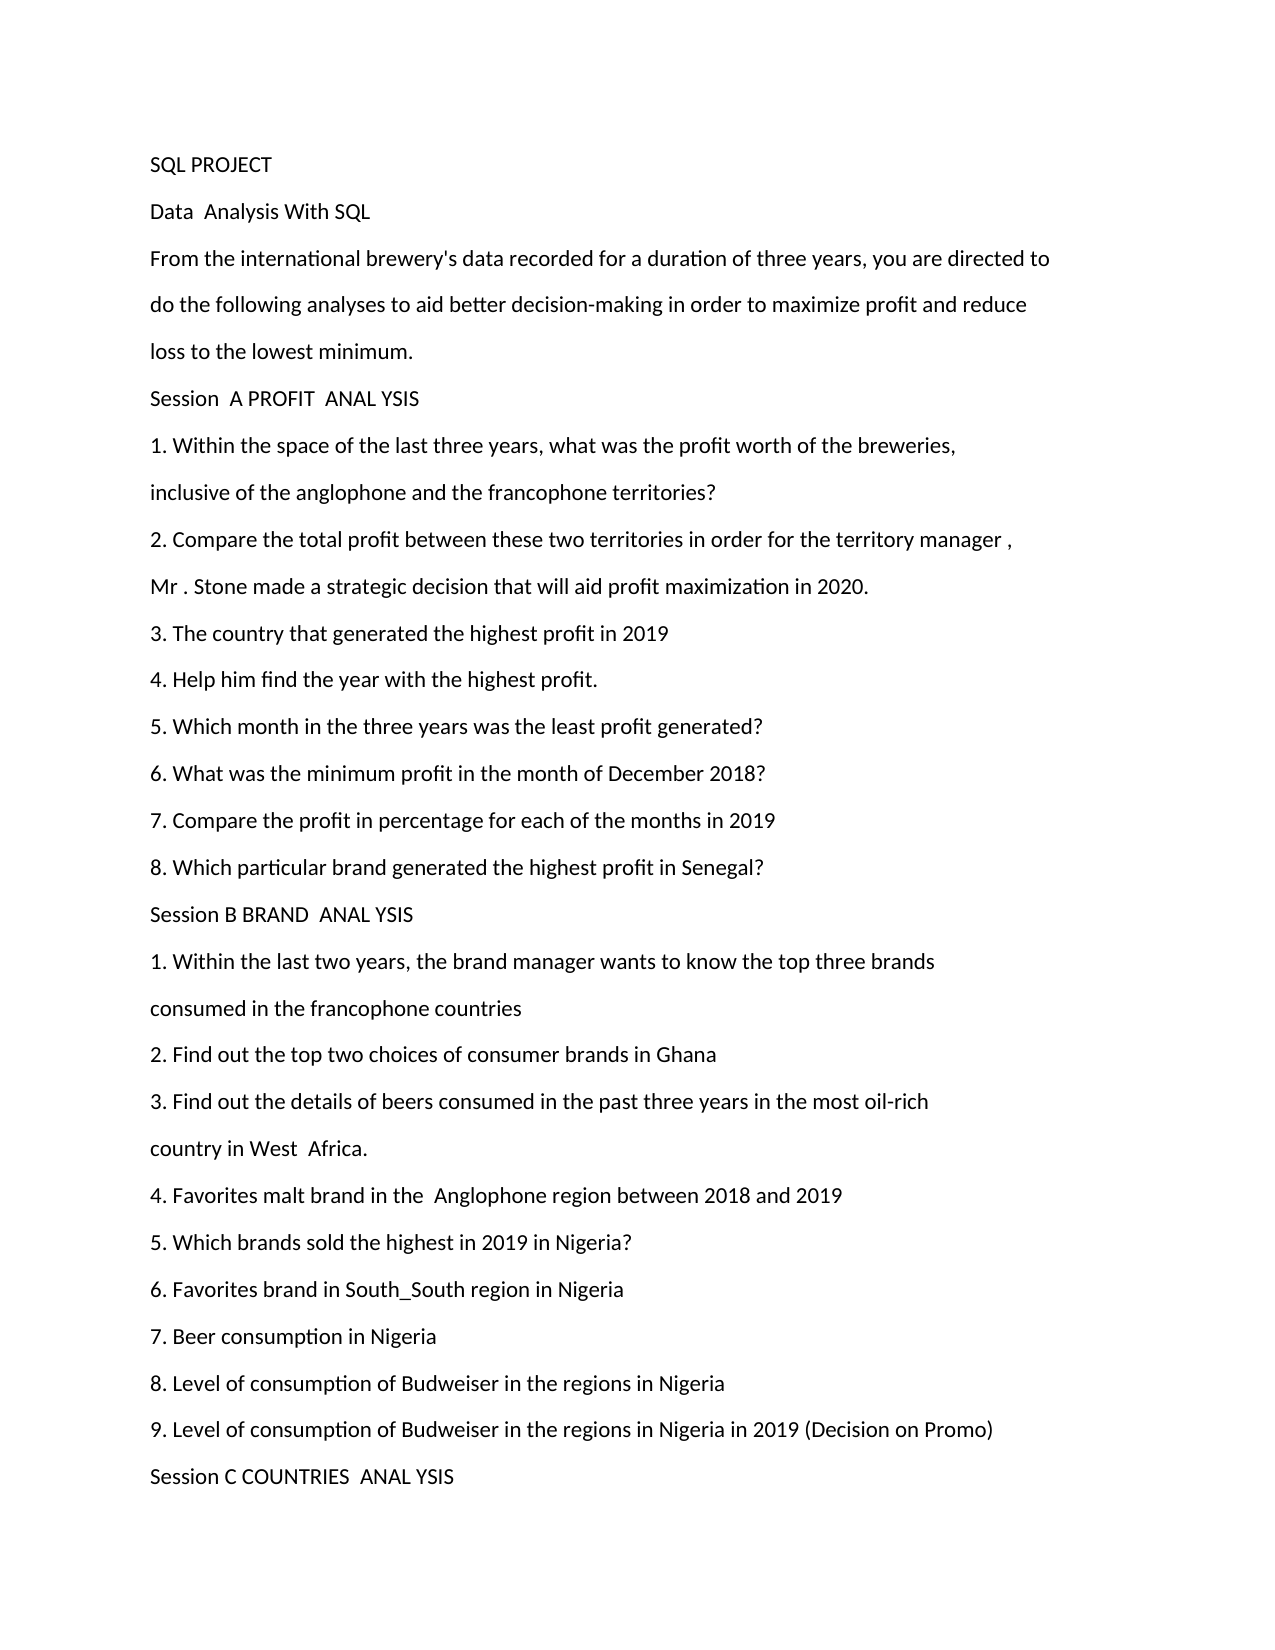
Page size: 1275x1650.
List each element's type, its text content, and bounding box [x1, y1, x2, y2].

text From the international brewery's data recorded for a duration of three years, you are directed to [150, 244, 1125, 272]
text Session C COUNTRIES ANAL YSIS [150, 1462, 1125, 1491]
text country in West Africa. [150, 1134, 1125, 1162]
text 5. Which month in the three years was the least profit generated? [150, 712, 1125, 741]
text 1. Within the space of the last three years, what was the profit worth of the breweries, [150, 431, 1125, 459]
text inclusive of the anglophone and the francophone territories? [150, 478, 1125, 506]
text 8. Level of consumption of Budweiser in the regions in Nigeria [150, 1369, 1125, 1397]
text SQL PROJECT [150, 150, 1125, 178]
text 2. Compare the total profit between these two territories in order for the territory manager , [150, 525, 1125, 553]
text consumed in the francophone countries [150, 994, 1125, 1022]
text Session A PROFIT ANAL YSIS [150, 384, 1125, 412]
text loss to the lowest minimum. [150, 337, 1125, 366]
text 3. The country that generated the highest profit in 2019 [150, 619, 1125, 647]
text 6. What was the minimum profit in the month of December 2018? [150, 759, 1125, 787]
text 7. Beer consumption in Nigeria [150, 1322, 1125, 1350]
text 4. Help him find the year with the highest profit. [150, 666, 1125, 694]
text Data Analysis With SQL [150, 197, 1125, 225]
text Session B BRAND ANAL YSIS [150, 900, 1125, 928]
text 7. Compare the profit in percentage for each of the months in 2019 [150, 806, 1125, 834]
text 6. Favorites brand in South_South region in Nigeria [150, 1275, 1125, 1303]
text 9. Level of consumption of Budweiser in the regions in Nigeria in 2019 (Decision on Promo) [150, 1416, 1125, 1444]
text 1. Within the last two years, the brand manager wants to know the top three brands [150, 947, 1125, 975]
text do the following analyses to aid better decision-making in order to maximize profit and reduce [150, 291, 1125, 319]
text Mr . Stone made a strategic decision that will aid profit maximization in 2020. [150, 572, 1125, 600]
text 5. Which brands sold the highest in 2019 in Nigeria? [150, 1228, 1125, 1256]
text 2. Find out the top two choices of consumer brands in Ghana [150, 1041, 1125, 1069]
text 8. Which particular brand generated the highest profit in Senegal? [150, 853, 1125, 881]
text 3. Find out the details of beers consumed in the past three years in the most oil-rich [150, 1087, 1125, 1116]
text 4. Favorites malt brand in the Anglophone region between 2018 and 2019 [150, 1181, 1125, 1209]
